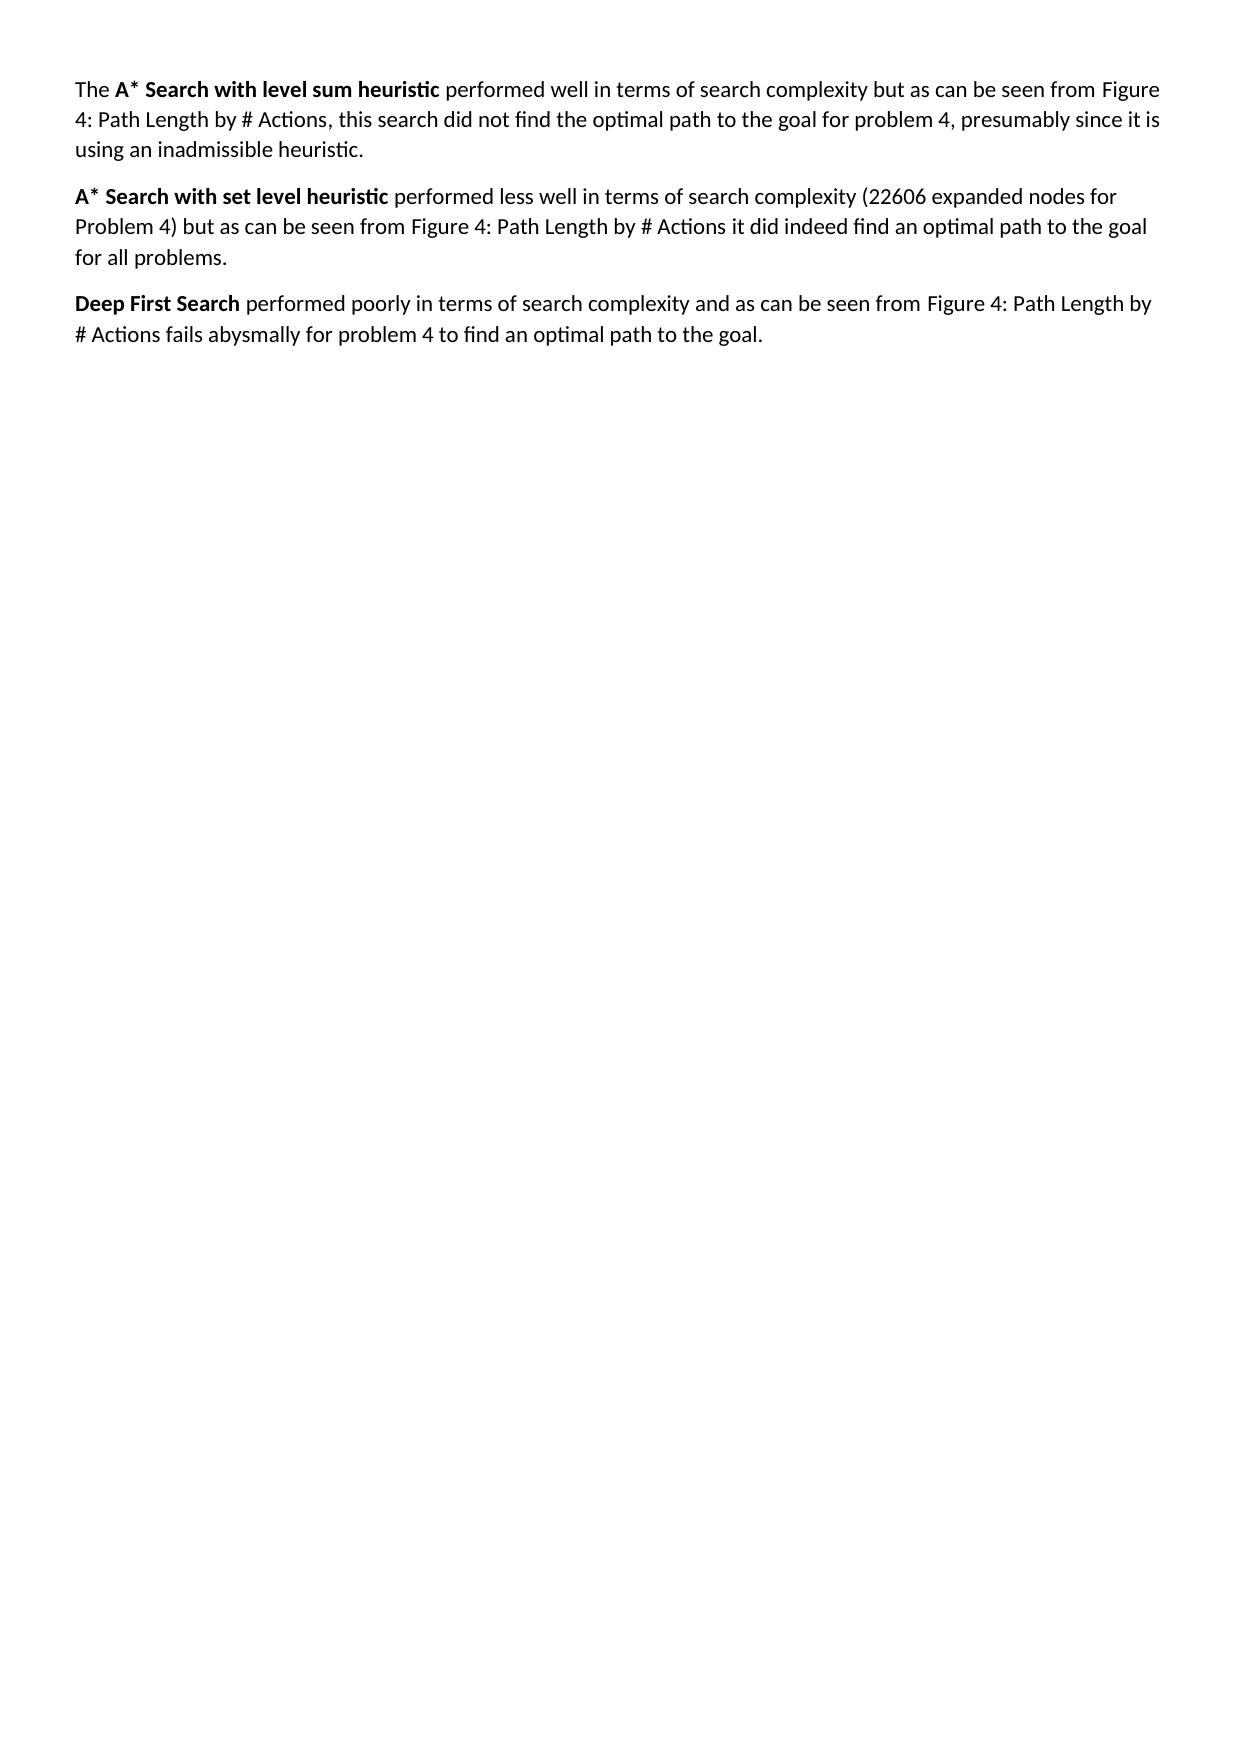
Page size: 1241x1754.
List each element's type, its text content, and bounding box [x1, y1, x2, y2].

text Deep First Search performed poorly in terms of search complexity and as can be seen from Figure 4: Path Length by # Actions fails abysmally for problem 4 to find an optimal path to the goal. [75, 289, 1165, 348]
text The A* Search with level sum heuristic performed well in terms of search complexity but as can be seen from Figure 4: Path Length by # Actions, this search did not find the optimal path to the goal for problem 4, presumably since it is using an inadmissible heuristic. [75, 75, 1165, 163]
text A* Search with set level heuristic performed less well in terms of search complexity (22606 expanded nodes for Problem 4) but as can be seen from Figure 4: Path Length by # Actions it did indeed find an optimal path to the goal for all problems. [75, 182, 1165, 271]
